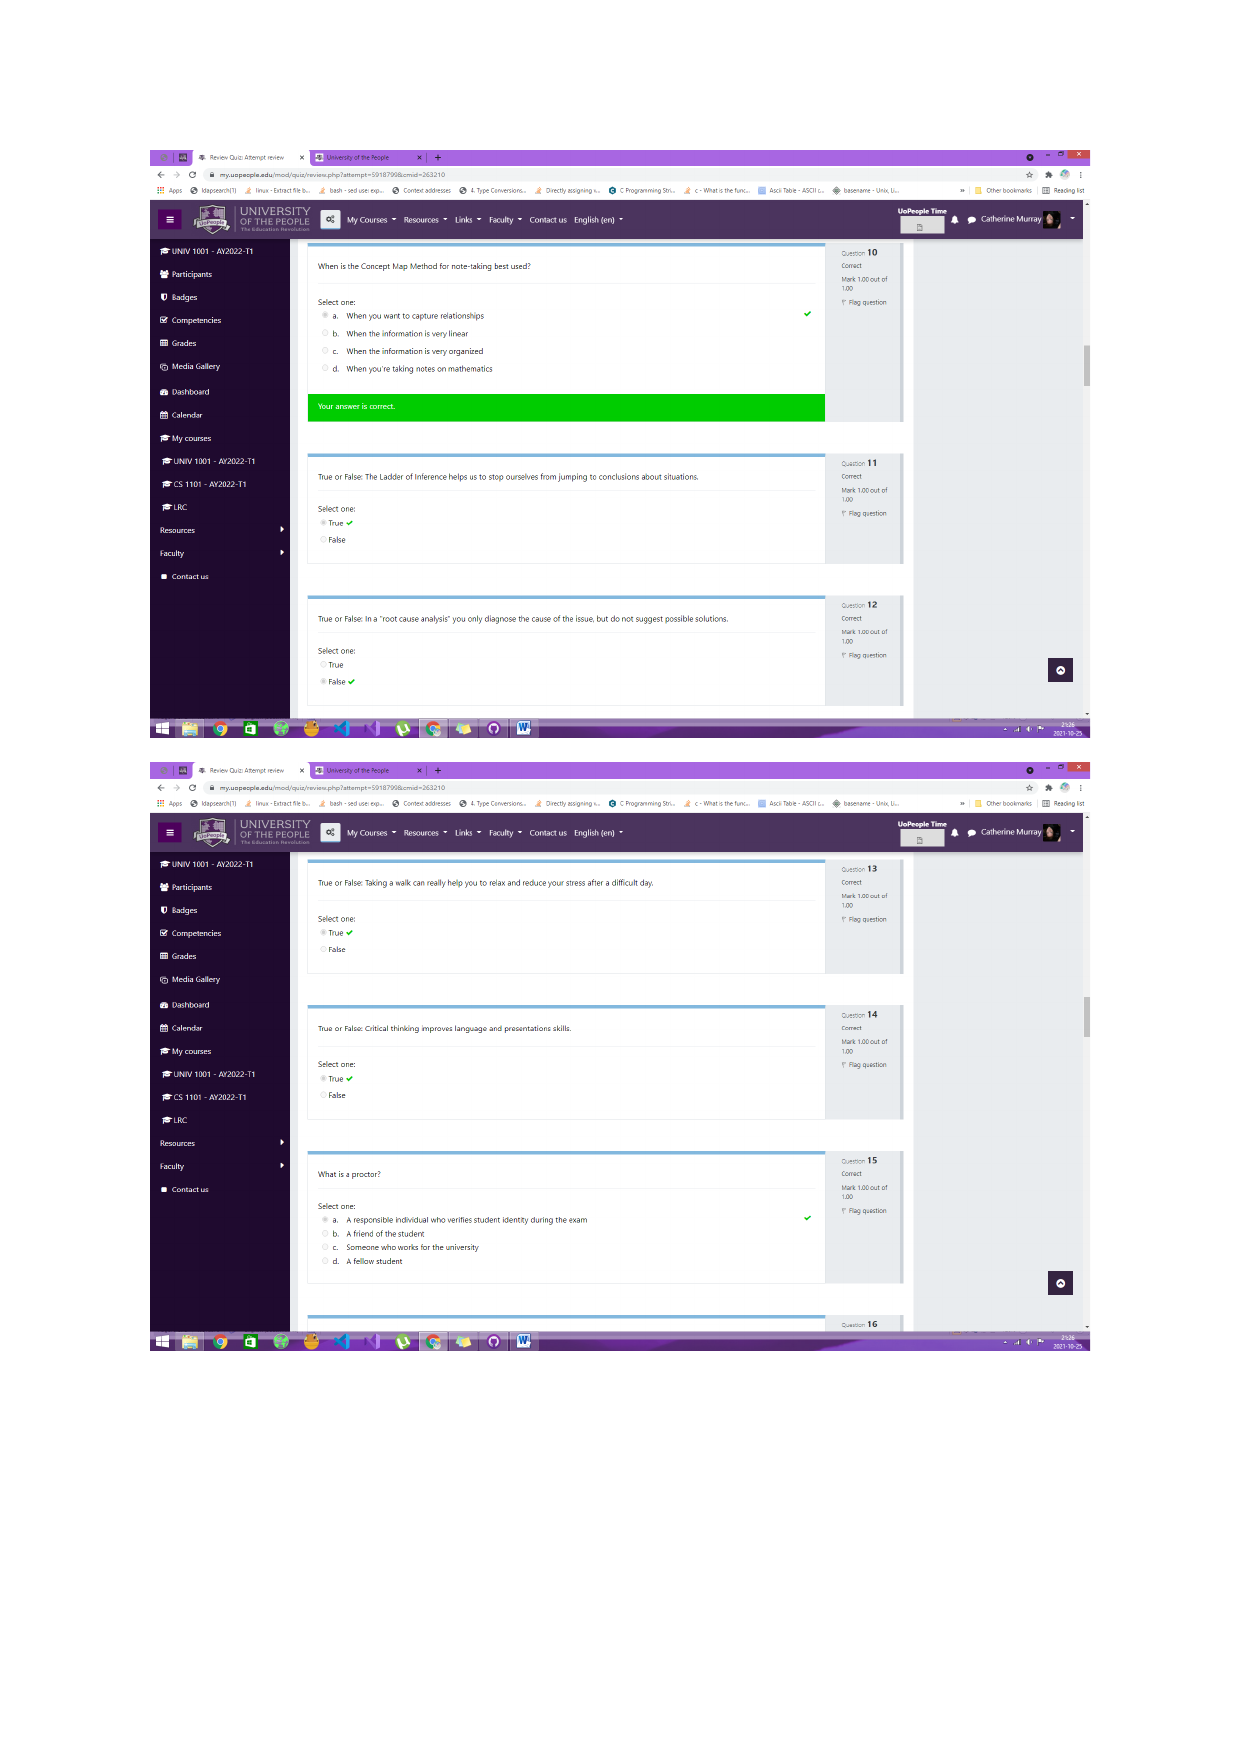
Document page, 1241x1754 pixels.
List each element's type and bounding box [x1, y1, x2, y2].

picture [150, 150, 1091, 738]
picture [150, 762, 1091, 1351]
